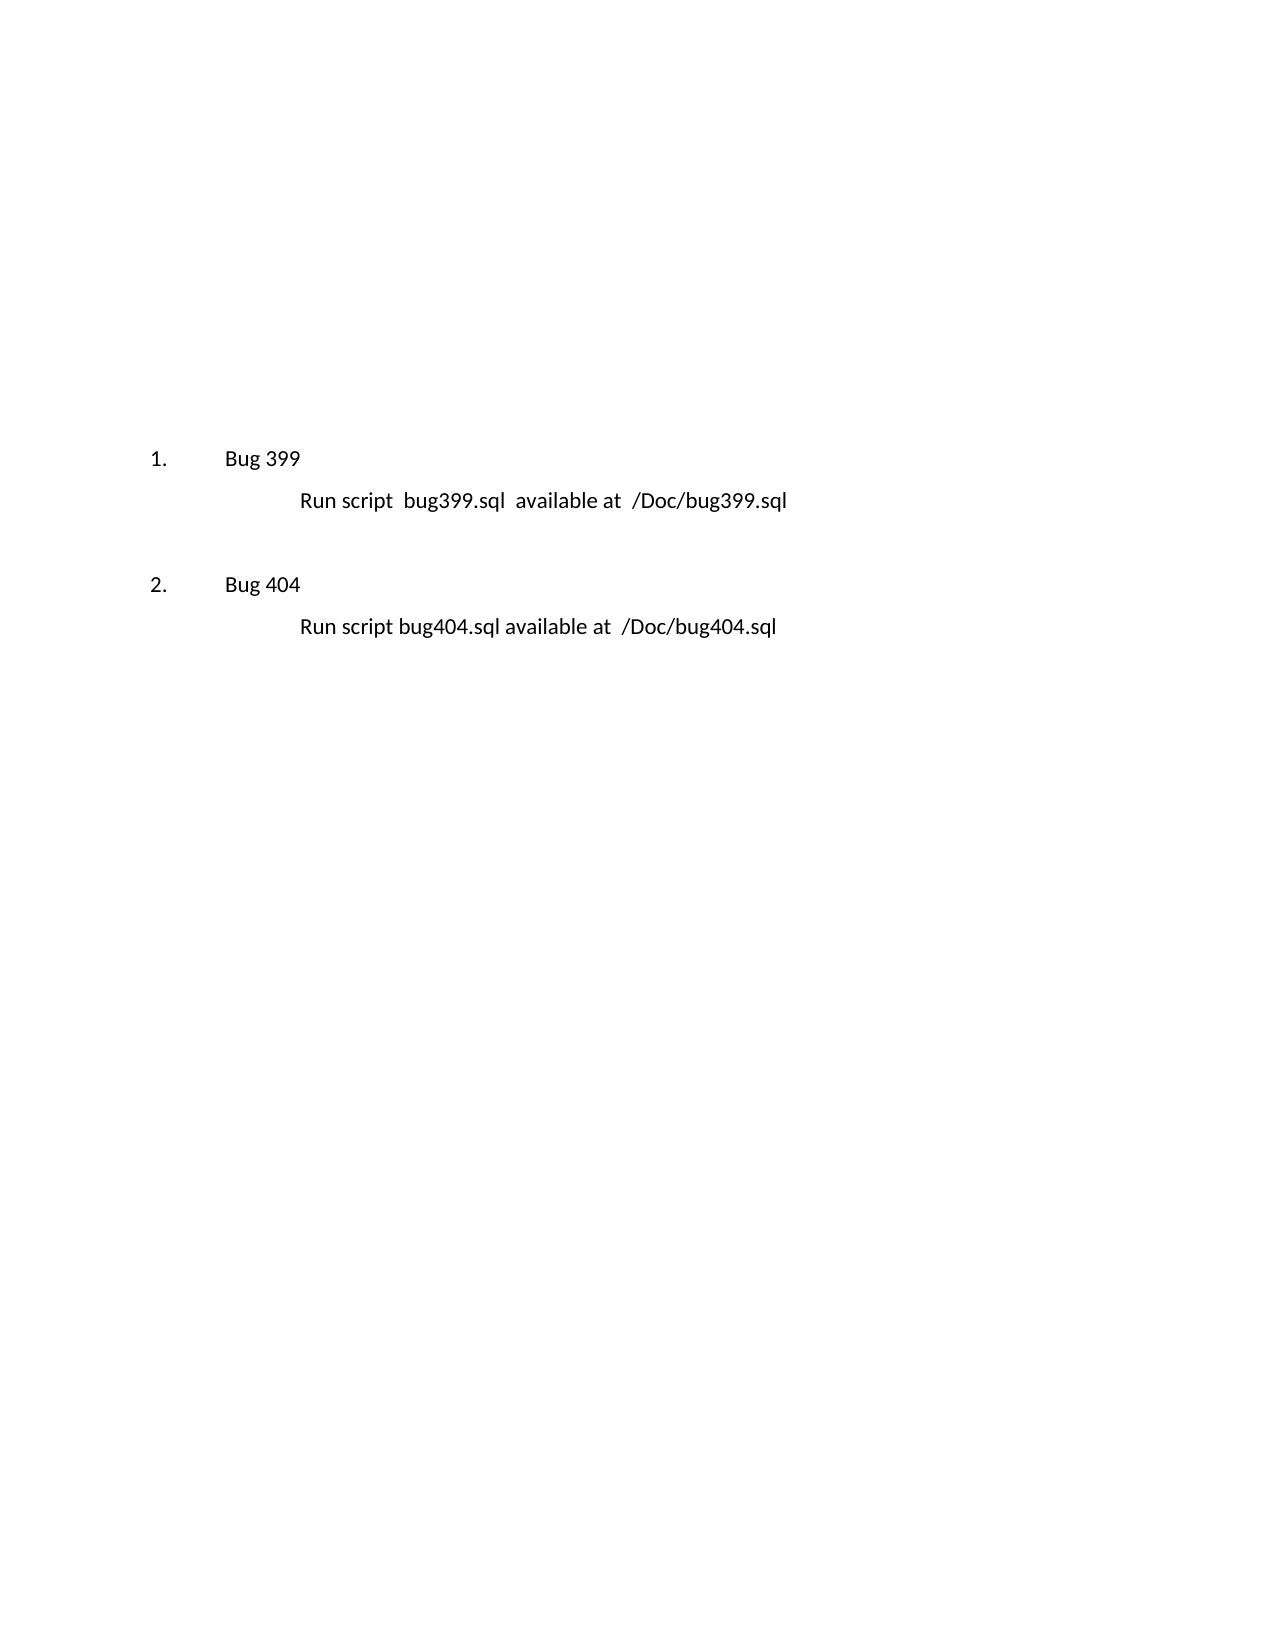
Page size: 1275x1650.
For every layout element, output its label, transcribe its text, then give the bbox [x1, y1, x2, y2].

list Bug 399 [150, 444, 1125, 472]
list Run script bug399.sql available at /Doc/bug399.sql [225, 486, 1125, 514]
list Run script bug404.sql available at /Doc/bug404.sql [225, 612, 1125, 640]
list Bug 404 [150, 570, 1125, 598]
